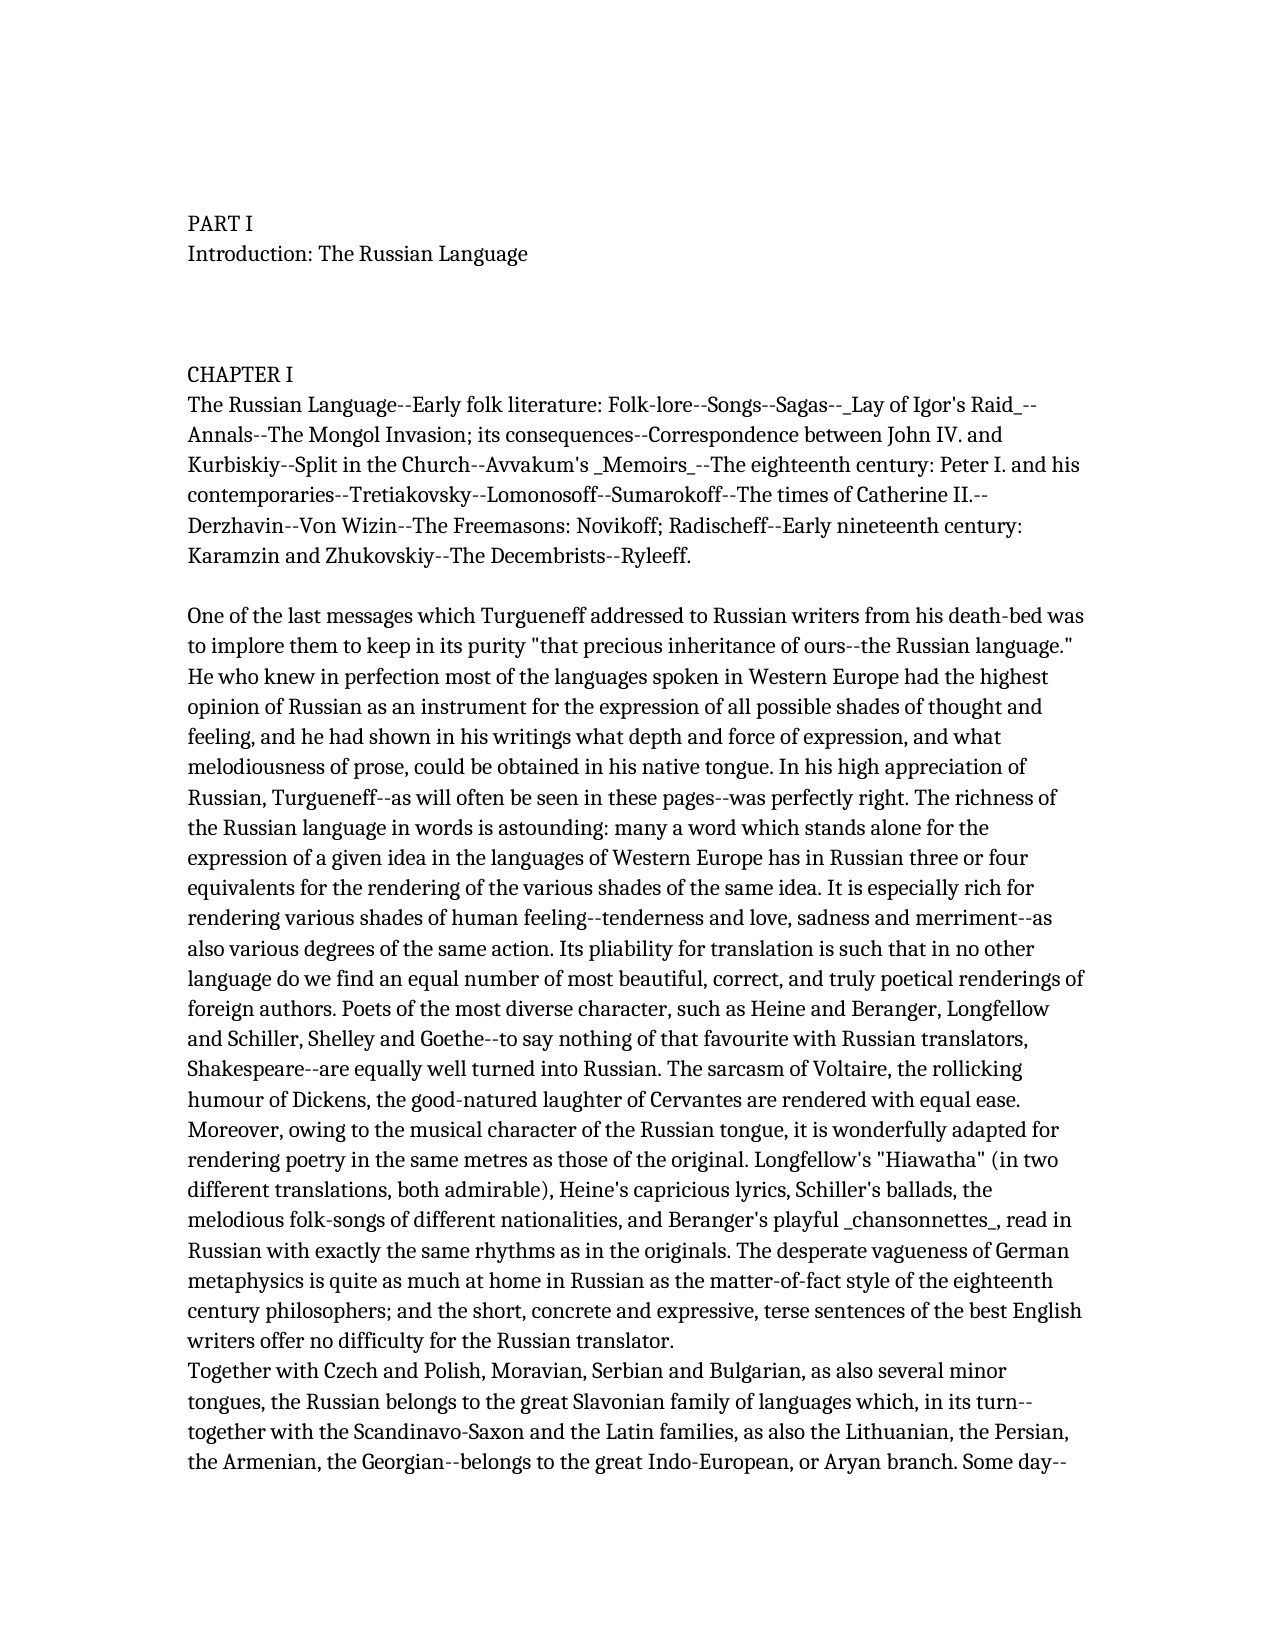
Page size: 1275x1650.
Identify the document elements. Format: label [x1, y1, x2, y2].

text [187, 150, 1087, 1475]
